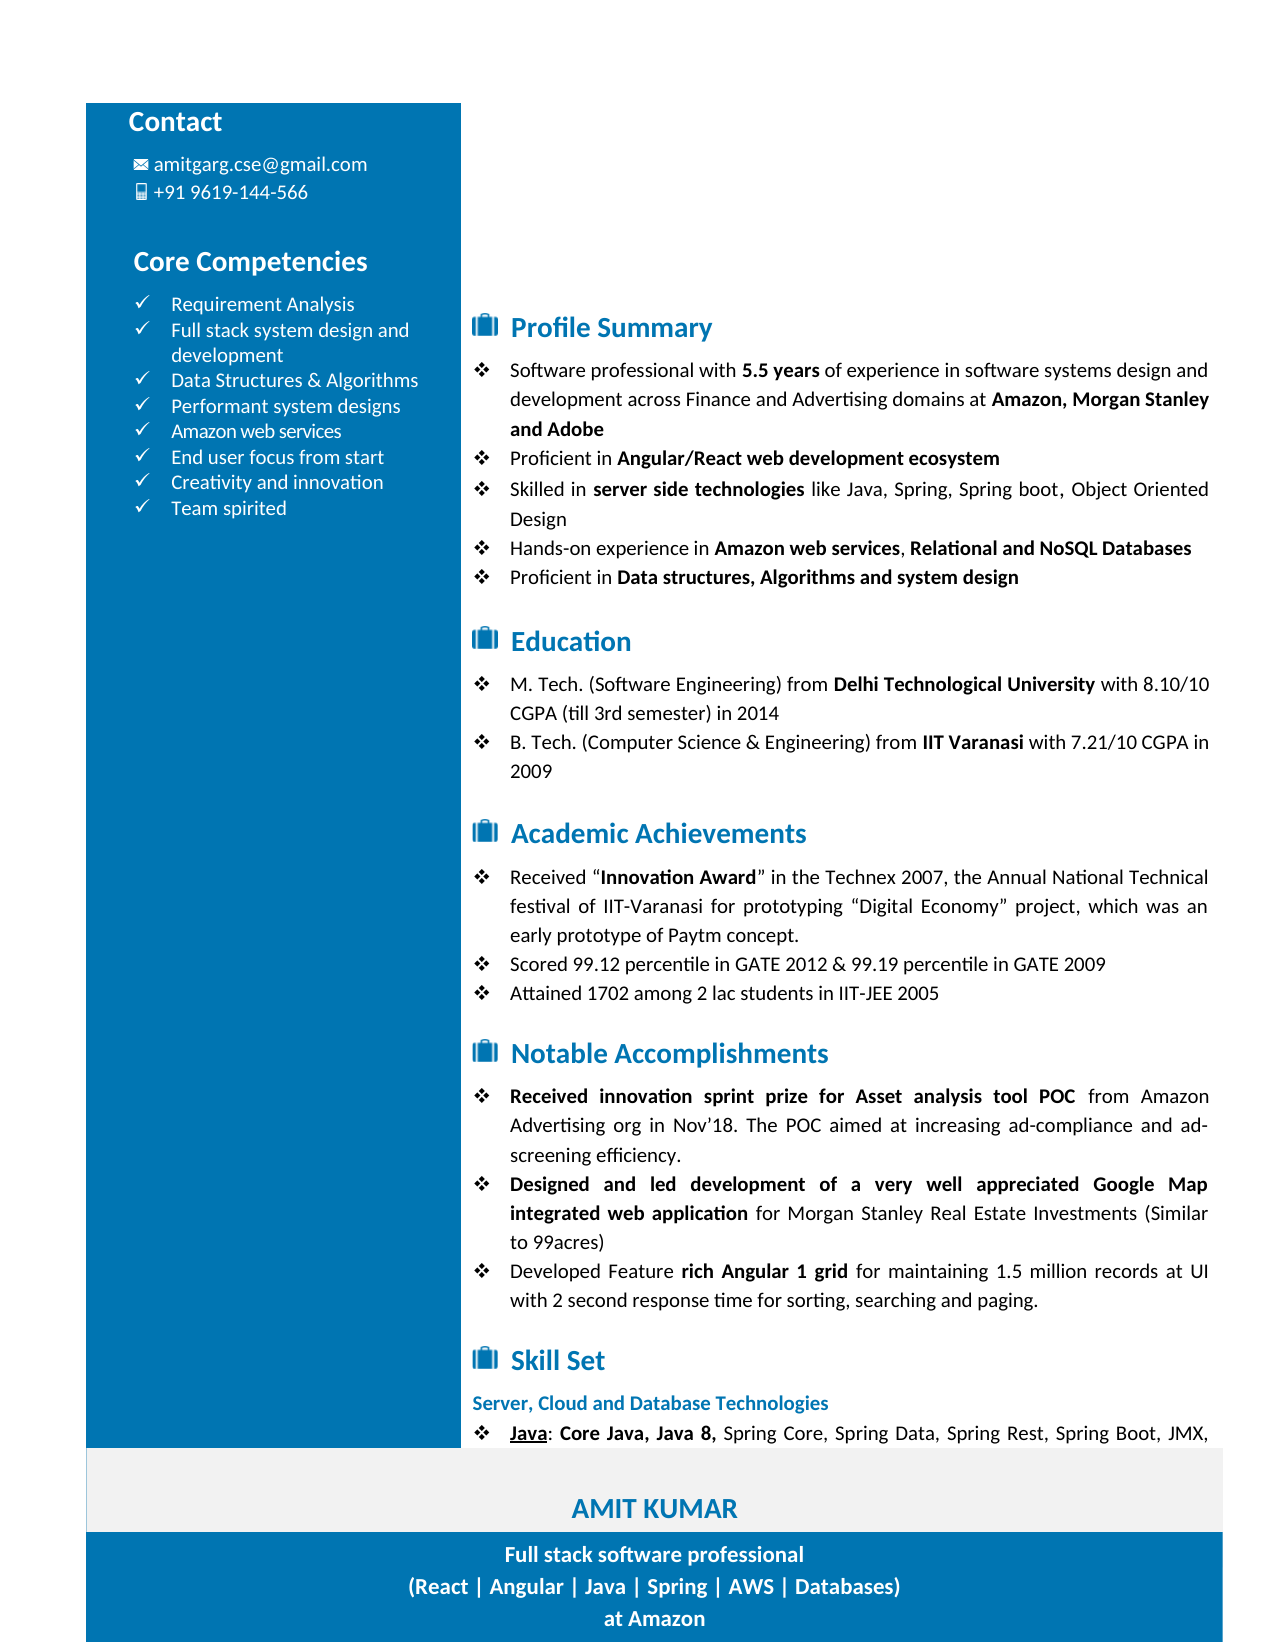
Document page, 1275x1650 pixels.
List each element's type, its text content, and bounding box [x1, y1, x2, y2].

picture [137, 192, 146, 199]
picture [472, 818, 498, 844]
picture [472, 1038, 498, 1064]
picture [472, 625, 498, 651]
picture [472, 1345, 498, 1371]
picture [134, 160, 148, 169]
table_header [86, 103, 461, 1448]
picture [472, 312, 498, 338]
